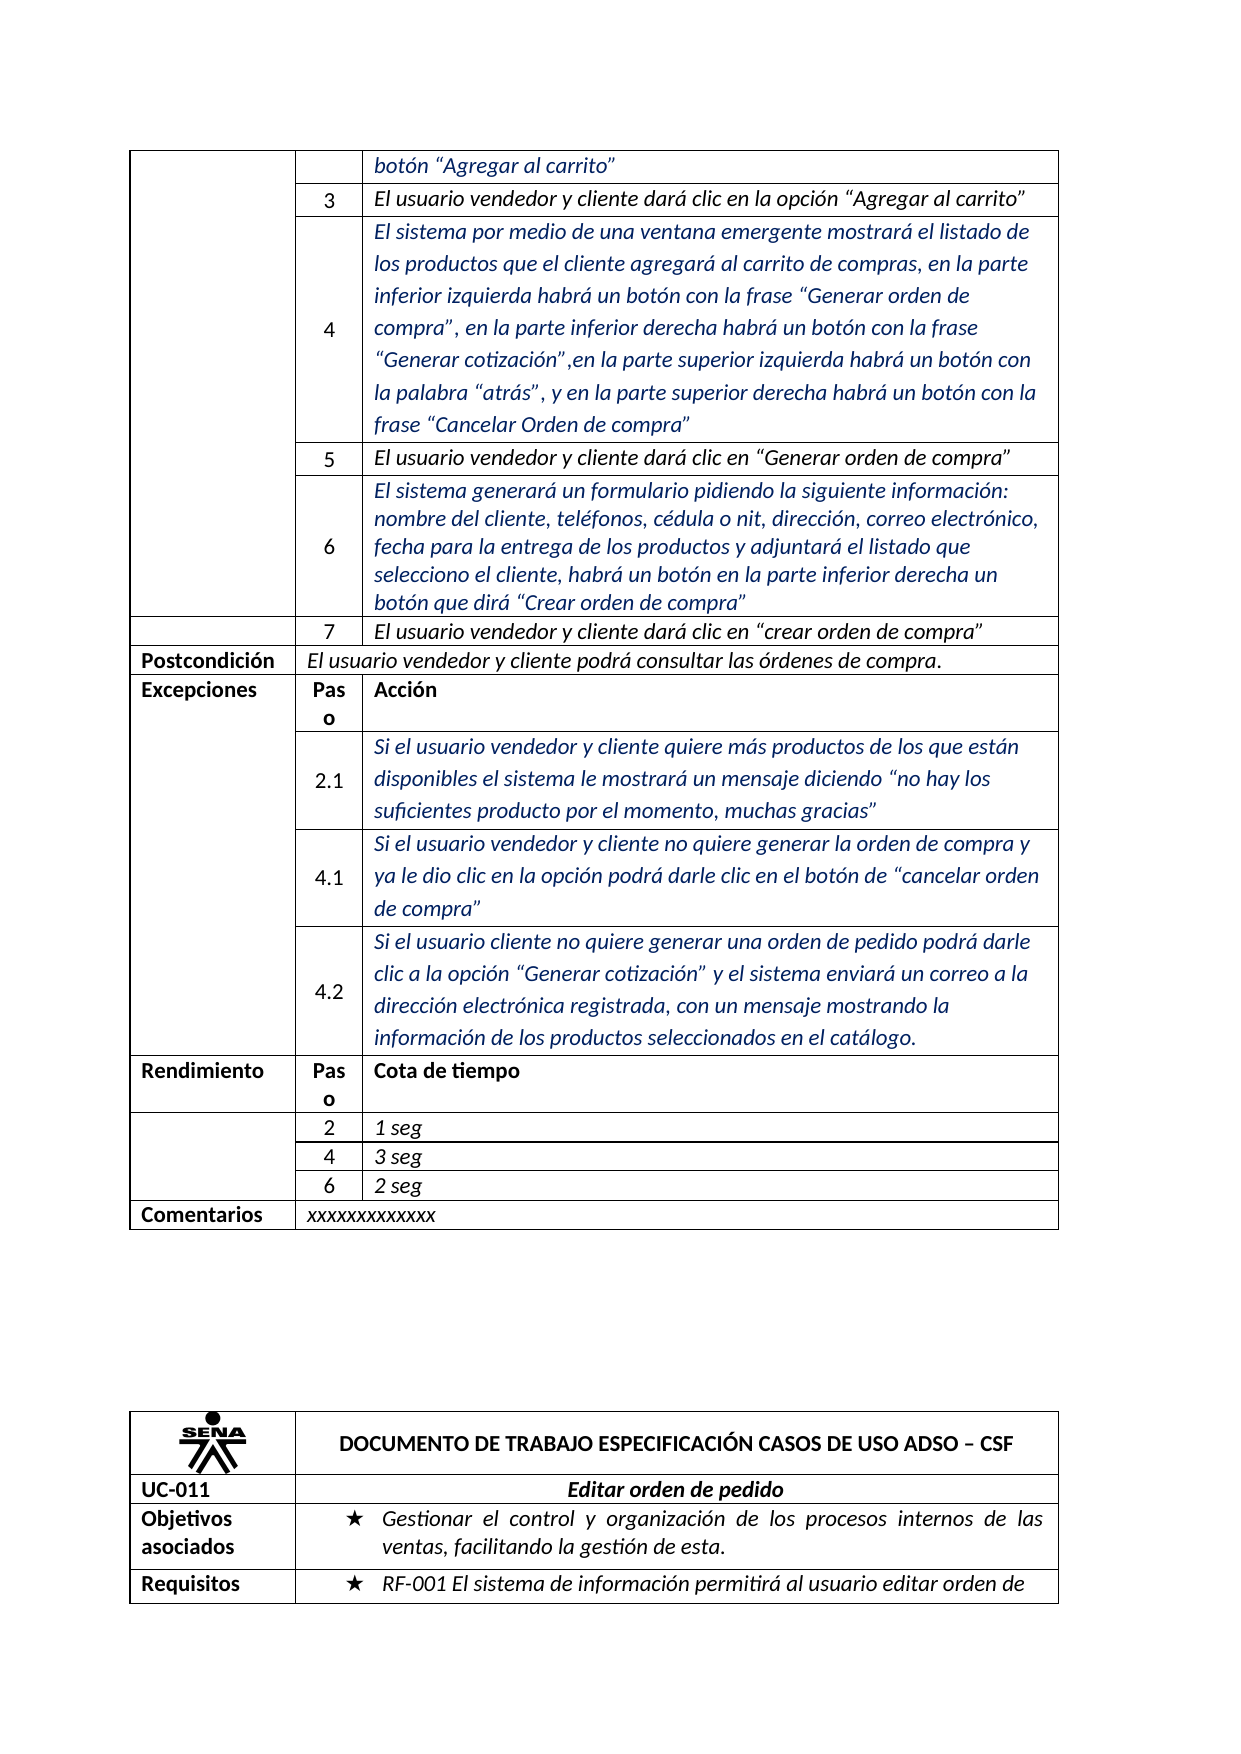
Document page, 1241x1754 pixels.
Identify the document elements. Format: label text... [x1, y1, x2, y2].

table_cell El sistema por medio de una ventana emergente mostrará el listado de los productos que el cliente agregará al carrito de compras, en la parte inferior izquierda habrá un botón con la frase “Generar orden de compra”, en la parte inferior derecha habrá un botón con la frase “Generar cotización”,en la parte superior izquierda habrá un botón con la palabra “atrás”, y en la parte superior derecha habrá un botón con la frase “Cancelar Orden de compra” [363, 217, 1058, 442]
picture [179, 1411, 247, 1474]
table_cell 2 [296, 151, 362, 183]
table_cell 6 [296, 476, 362, 616]
table_cell Gestionar el control y organización de los procesos internos de las ventas, facilitando la gestión de esta. [296, 1504, 1058, 1568]
table_cell Si el usuario vendedor y cliente no quiere generar la orden de compra y ya le dio clic en la opción podrá darle clic en el botón de “cancelar orden de compra” [363, 830, 1058, 926]
table_cell 2 seg [363, 1171, 1058, 1199]
table_cell Cota de tiempo [363, 1056, 1058, 1112]
table_cell 4.2 [296, 927, 362, 1055]
table_header [247, 1412, 295, 1474]
table_cell 3 [296, 184, 362, 216]
table_cell Editar orden de pedido [296, 1475, 1058, 1503]
table_cell 5 [296, 443, 362, 475]
table_cell El sistema generará un formulario pidiendo la siguiente información: nombre del cliente, teléfonos, cédula o nit, dirección, correo electrónico, fecha para la entrega de los productos y adjuntará el listado que selecciono el cliente, habrá un botón en la parte inferior derecha un botón que dirá “Crear orden de compra” [363, 476, 1058, 616]
table_cell 1 seg [363, 1113, 1058, 1141]
table_cell El usuario vendedor y cliente dará clic en “crear orden de compra” [363, 617, 1058, 645]
table_cell [131, 1113, 295, 1199]
table_cell 4 [296, 217, 362, 442]
table_cell 4 [296, 1143, 362, 1170]
table_header [131, 1412, 179, 1474]
table_cell 4.1 [296, 830, 362, 926]
table_cell [131, 617, 295, 645]
table_cell Si el usuario vendedor y cliente quiere más productos de los que están disponibles el sistema le mostrará un mensaje diciendo “no hay los suficientes producto por el momento, muchas gracias” [363, 732, 1058, 828]
table_cell Postcondición [131, 646, 295, 674]
table_cell Rendimiento [131, 1056, 295, 1112]
table_cell Paso [296, 675, 362, 731]
table_cell El usuario vendedor y cliente dará clic en “Generar orden de compra” [363, 443, 1058, 475]
table_cell 7 [296, 617, 362, 645]
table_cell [296, 1570, 1058, 1603]
table_cell El usuario vendedor y cliente podrá consultar las órdenes de compra. [296, 646, 1058, 674]
table_cell 2.1 [296, 732, 362, 828]
table_cell UC-011 [131, 1475, 295, 1503]
table_cell Paso [296, 1056, 362, 1112]
table_cell Comentarios [131, 1201, 295, 1228]
table_cell Objetivos asociados [131, 1504, 295, 1568]
table_cell Si el usuario cliente no quiere generar una orden de pedido podrá darle clic a la opción “Generar cotización” y el sistema enviará un correo a la dirección electrónica registrada, con un mensaje mostrando la información de los productos seleccionados en el catálogo. [363, 927, 1058, 1055]
table_cell 2 [296, 1113, 362, 1141]
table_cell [131, 1570, 295, 1603]
table_cell Excepciones [131, 675, 295, 1055]
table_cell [363, 151, 1058, 183]
table_cell xxxxxxxxxxxxx [296, 1201, 1058, 1228]
table_cell 3 seg [363, 1143, 1058, 1170]
table_cell Acción [363, 675, 1058, 731]
table_cell El usuario vendedor y cliente dará clic en la opción “Agregar al carrito” [363, 184, 1058, 216]
table_header DOCUMENTO DE TRABAJO ESPECIFICACIÓN CASOS DE USO ADSO – CSF [296, 1412, 1058, 1474]
table_cell 6 [296, 1171, 362, 1199]
